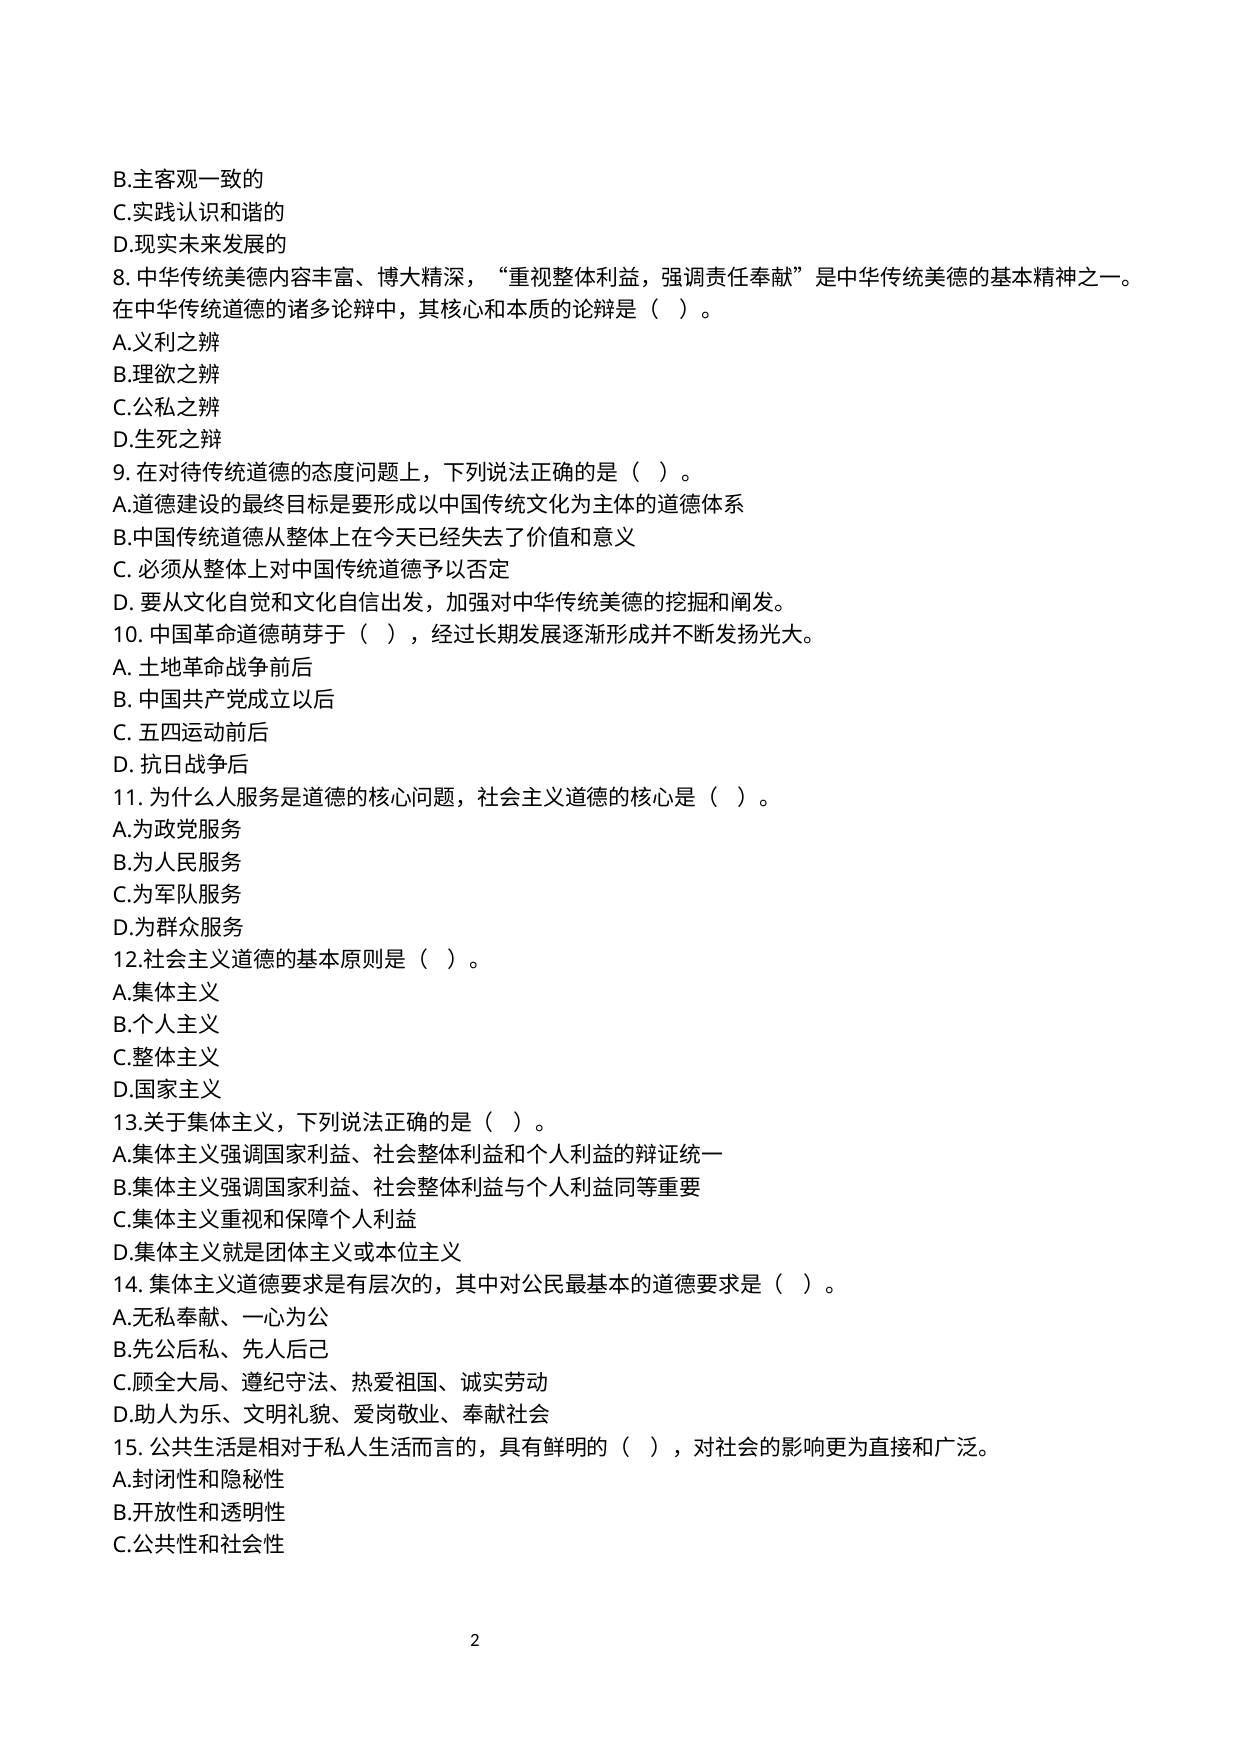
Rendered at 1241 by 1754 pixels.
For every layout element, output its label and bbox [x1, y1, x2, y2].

text [112, 162, 1128, 1559]
